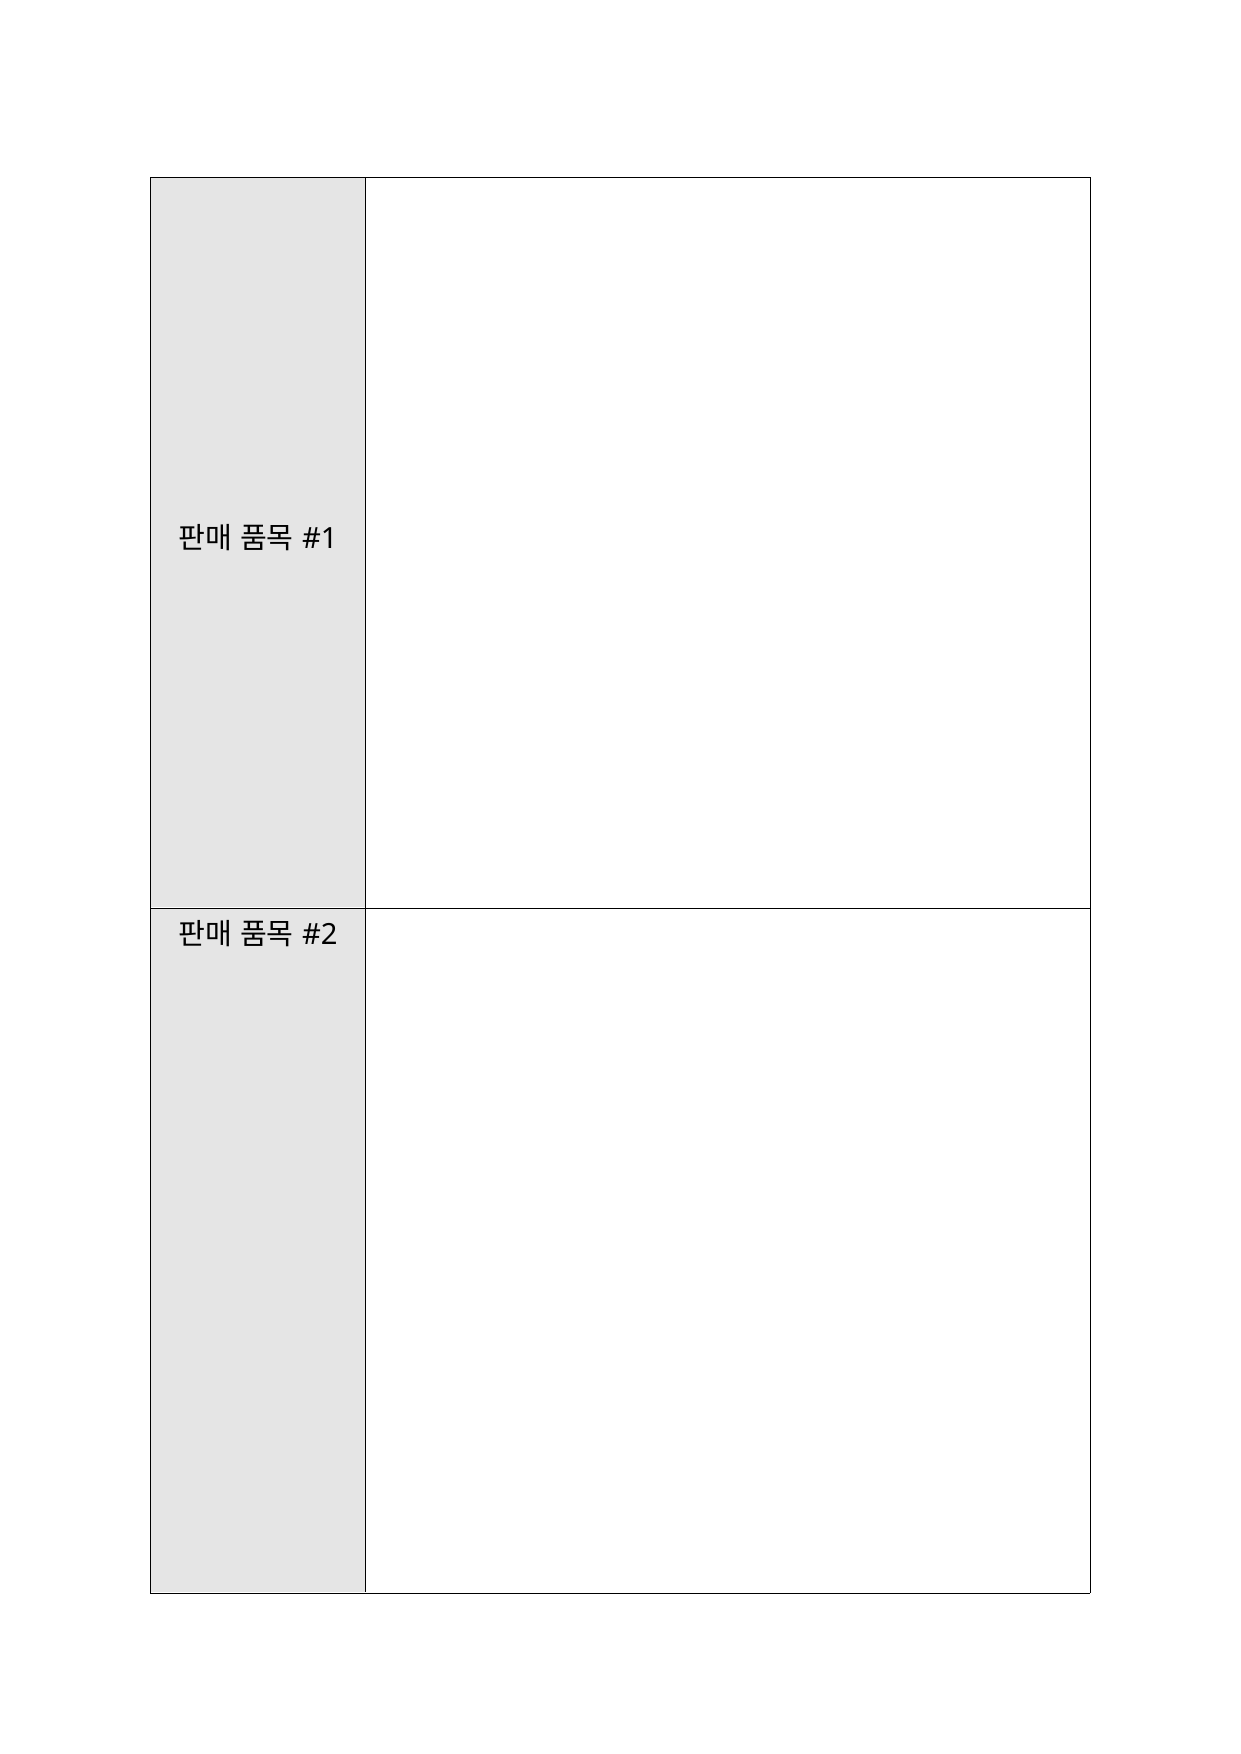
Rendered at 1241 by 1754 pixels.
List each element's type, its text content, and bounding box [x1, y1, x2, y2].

table_cell 판매 품목 #1 [151, 178, 365, 907]
table_cell [366, 909, 1090, 1592]
table_cell 판매 품목 #2 [151, 909, 365, 1592]
table_cell [366, 178, 1090, 907]
